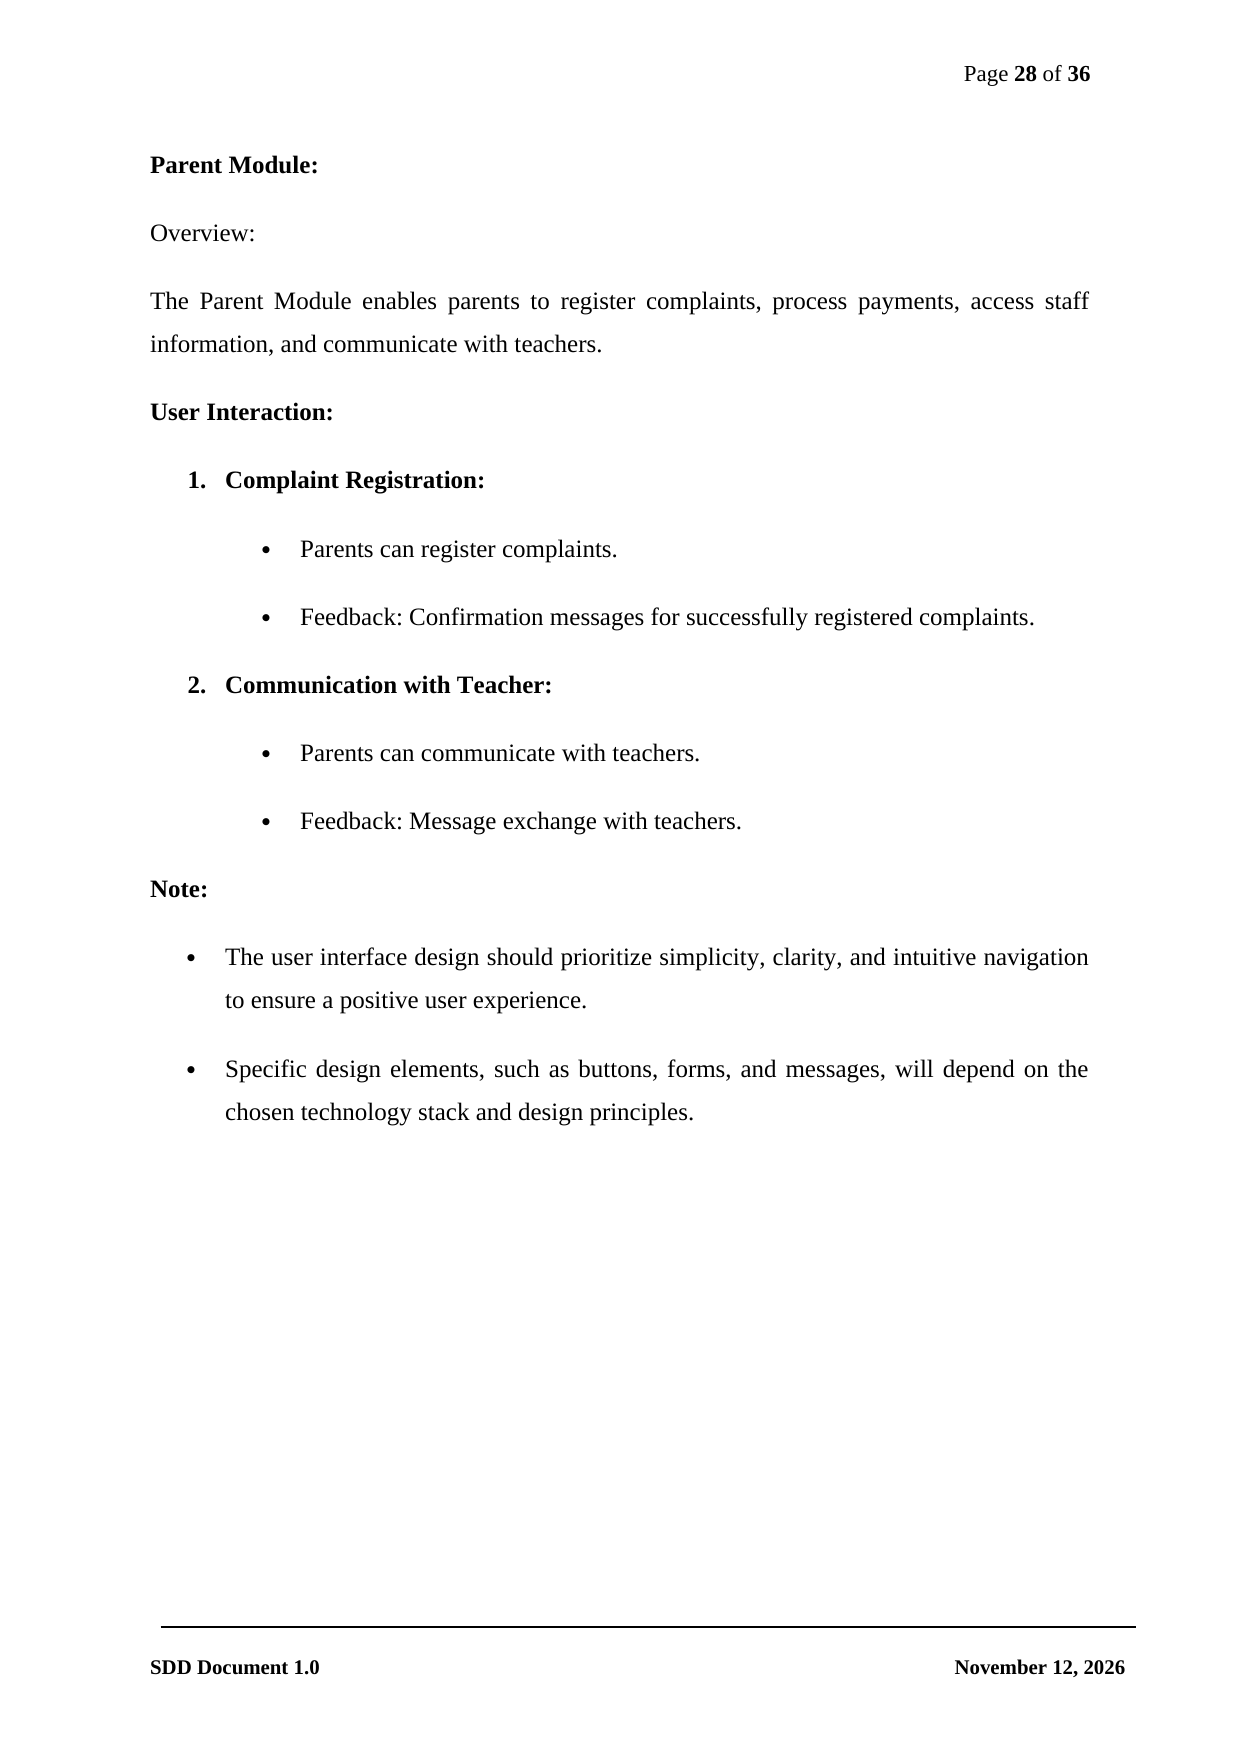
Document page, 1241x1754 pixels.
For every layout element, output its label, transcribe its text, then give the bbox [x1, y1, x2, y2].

list Feedback: Confirmation messages for successfully registered complaints. [262, 602, 1090, 631]
list Parents can register complaints. [262, 534, 1090, 562]
list The user interface design should prioritize simplicity, clarity, and intuitive navigation to ensure a positive user experience. [187, 942, 1090, 1014]
list Feedback: Message exchange with teachers. [262, 806, 1090, 835]
list Communication with Teacher: [187, 670, 1090, 699]
text User Interaction: [150, 397, 1090, 426]
text Overview: [150, 218, 1090, 247]
text Parent Module: [150, 150, 1090, 179]
list Specific design elements, such as buttons, forms, and messages, will depend on the chosen technology stack and design principles. [187, 1054, 1090, 1126]
text Note: [150, 874, 1090, 903]
text The Parent Module enables parents to register complaints, process payments, access staff information, and communicate with teachers. [150, 286, 1090, 358]
list Parents can communicate with teachers. [262, 738, 1090, 767]
list Complaint Registration: [187, 466, 1090, 494]
